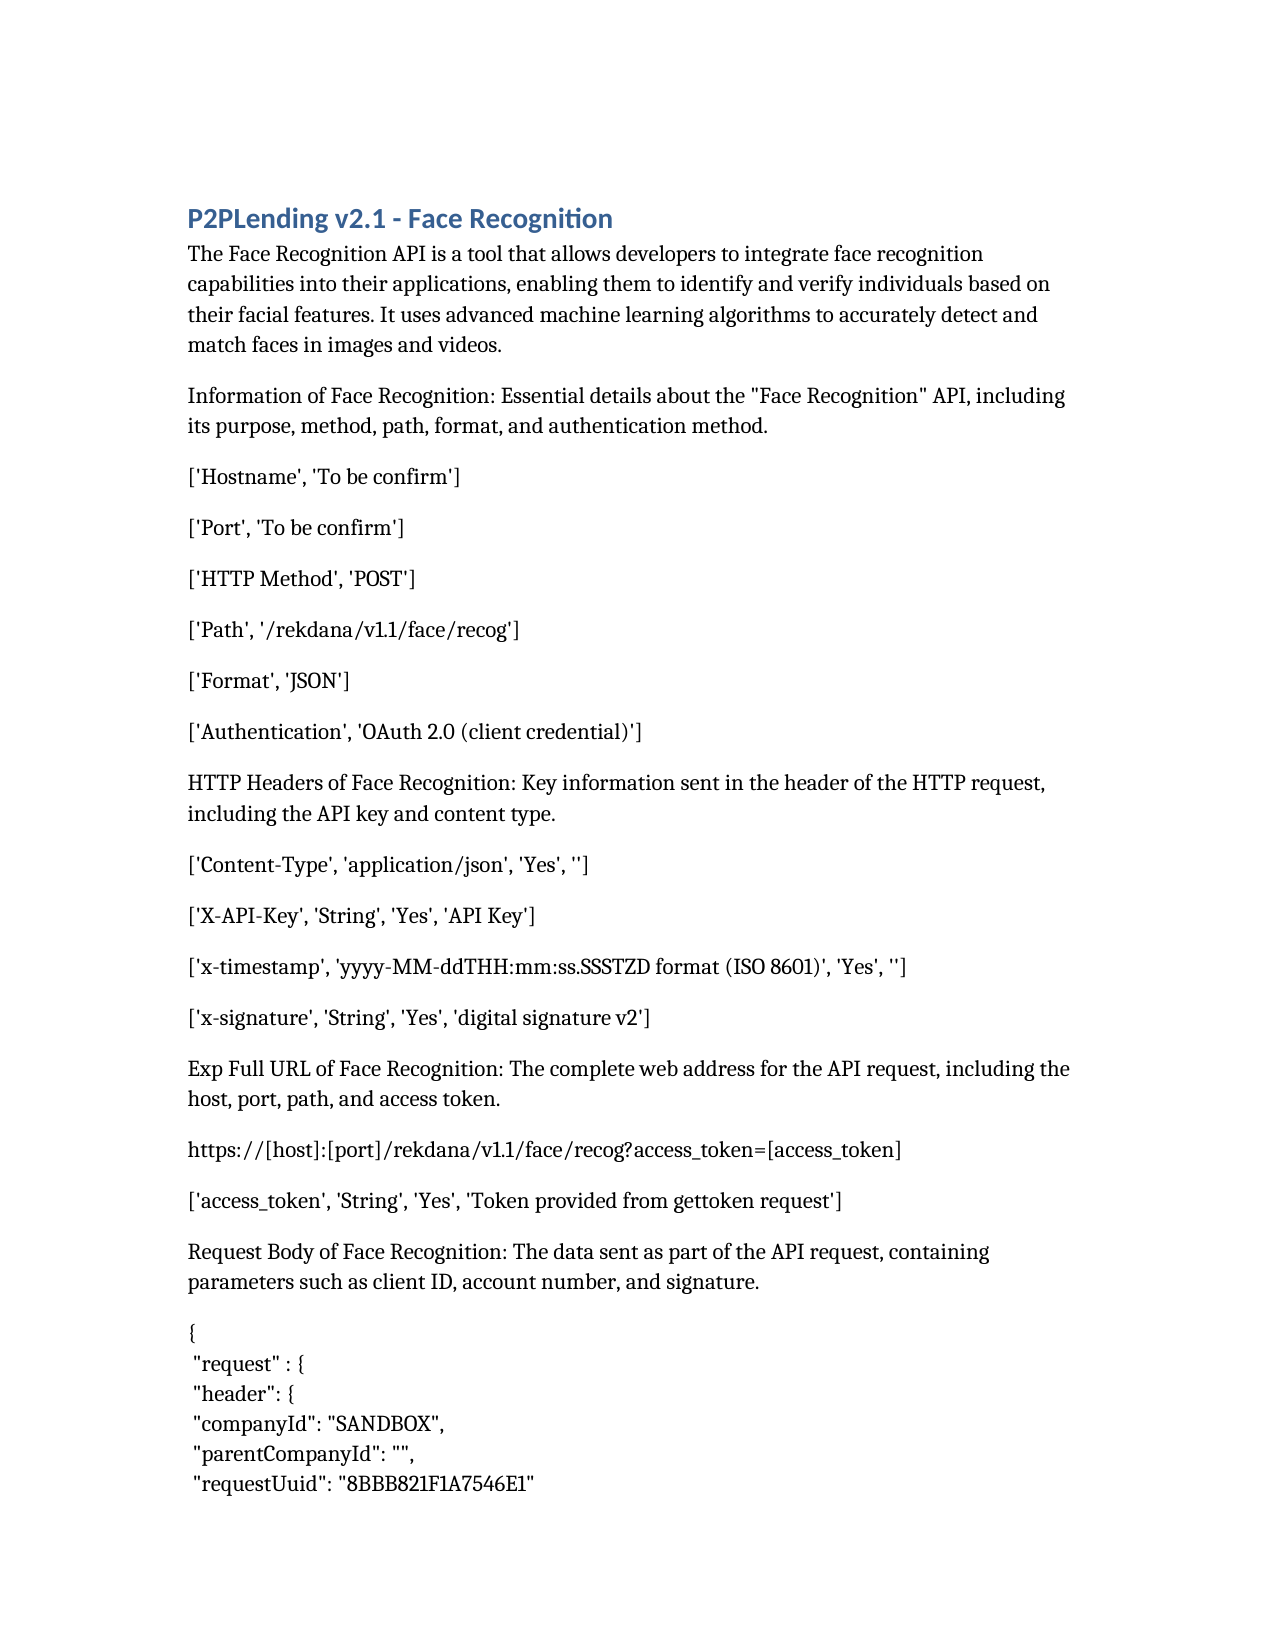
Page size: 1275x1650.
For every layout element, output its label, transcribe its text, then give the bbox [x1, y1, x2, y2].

text ['x-signature', 'String', 'Yes', 'digital signature v2'] [187, 1004, 1087, 1031]
text ['Format', 'JSON'] [187, 668, 1087, 694]
text ['Content-Type', 'application/json', 'Yes', ''] [187, 851, 1087, 878]
text The Face Recognition API is a tool that allows developers to integrate face recognition capabilities into their applications, enabling them to identify and verify individuals based on their facial features. It uses advanced machine learning algorithms to accurately detect and match faces in images and videos. [187, 241, 1087, 358]
text Request Body of Face Recognition: The data sent as part of the API request, containing parameters such as client ID, account number, and signature. [187, 1239, 1087, 1295]
text ['Path', '/rekdana/v1.1/face/recog'] [187, 617, 1087, 643]
text ['X-API-Key', 'String', 'Yes', 'API Key'] [187, 902, 1087, 929]
text ['x-timestamp', 'yyyy-MM-ddTHH:mm:ss.SSSTZD format (ISO 8601)', 'Yes', ''] [187, 953, 1087, 980]
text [187, 1320, 1087, 1497]
text ['HTTP Method', 'POST'] [187, 566, 1087, 592]
text ['access_token', 'String', 'Yes', 'Token provided from gettoken request'] [187, 1188, 1087, 1214]
subtitle P2PLending v2.1 - Face Recognition [187, 200, 1087, 236]
text ['Hostname', 'To be confirm'] [187, 464, 1087, 490]
text https://[host]:[port]/rekdana/v1.1/face/recog?access_token=[access_token] [187, 1137, 1087, 1163]
text ['Authentication', 'OAuth 2.0 (client credential)'] [187, 719, 1087, 745]
text Exp Full URL of Face Recognition: The complete web address for the API request, including the host, port, path, and access token. [187, 1056, 1087, 1112]
text ['Port', 'To be confirm'] [187, 515, 1087, 541]
text Information of Face Recognition: Essential details about the "Face Recognition" API, including its purpose, method, path, format, and authentication method. [187, 383, 1087, 439]
text HTTP Headers of Face Recognition: Key information sent in the header of the HTTP request, including the API key and content type. [187, 770, 1087, 827]
